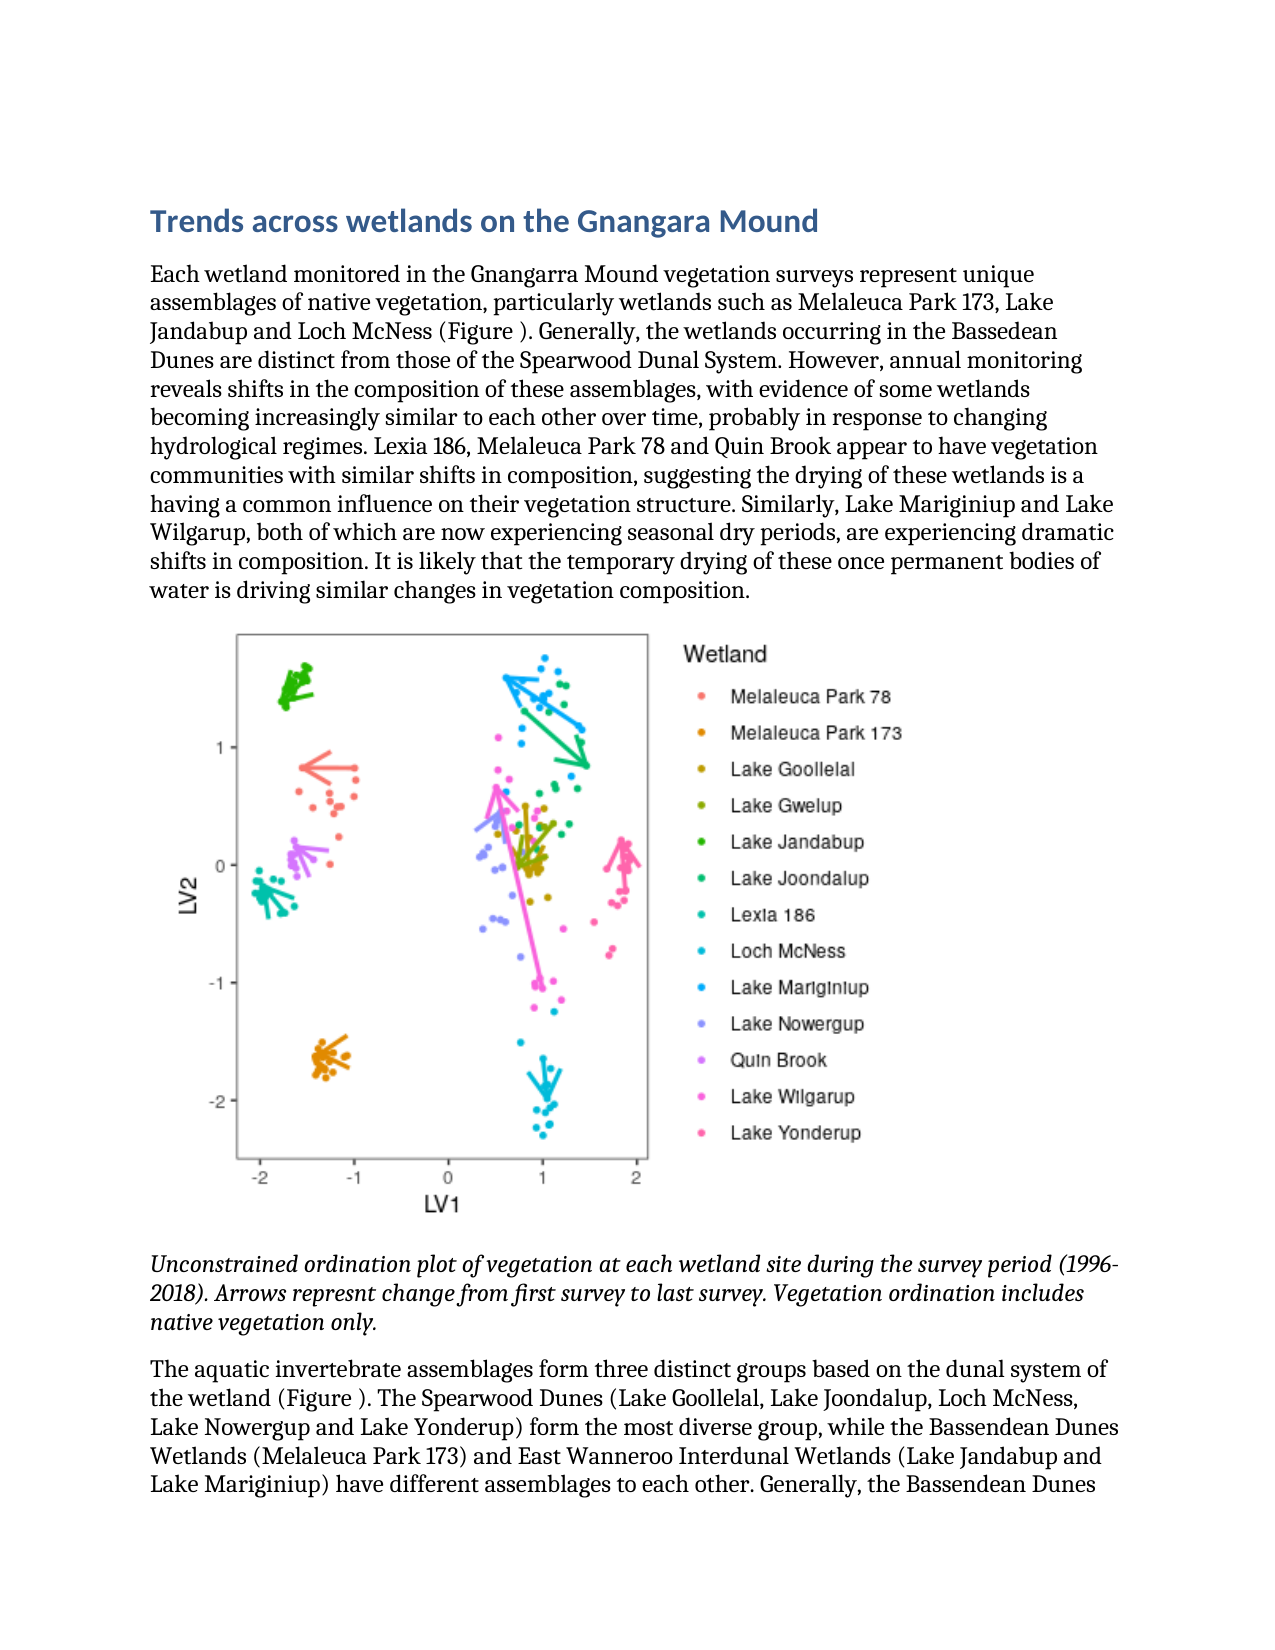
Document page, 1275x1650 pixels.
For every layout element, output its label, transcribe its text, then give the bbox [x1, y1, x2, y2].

picture [168, 623, 927, 1230]
text Each wetland monitored in the Gnangarra Mound vegetation surveys represent unique assemblages of native vegetation, particularly wetlands such as Melaleuca Park 173, Lake Jandabup and Loch McNess (Figure ). Generally, the wetlands occurring in the Bassedean Dunes are distinct from those of the Spearwood Dunal System. However, annual monitoring reveals shifts in the composition of these assemblages, with evidence of some wetlands becoming increasingly similar to each other over time, probably in response to changing hydrological regimes. Lexia 186, Melaleuca Park 78 and Quin Brook appear to have vegetation communities with similar shifts in composition, suggesting the drying of these wetlands is a having a common influence on their vegetation structure. Similarly, Lake Mariginiup and Lake Wilgarup, both of which are now experiencing seasonal dry periods, are experiencing dramatic shifts in composition. It is likely that the temporary drying of these once permanent bodies of water is driving similar changes in vegetation composition. [150, 259, 1125, 604]
subtitle Trends across wetlands on the Gnangara Mound [150, 200, 1125, 241]
text Unconstrained ordination plot of vegetation at each wetland site during the survey period (1996-2018). Arrows represnt change from first survey to last survey. Vegetation ordination includes native vegetation only. [150, 1250, 1125, 1337]
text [150, 1355, 1125, 1499]
